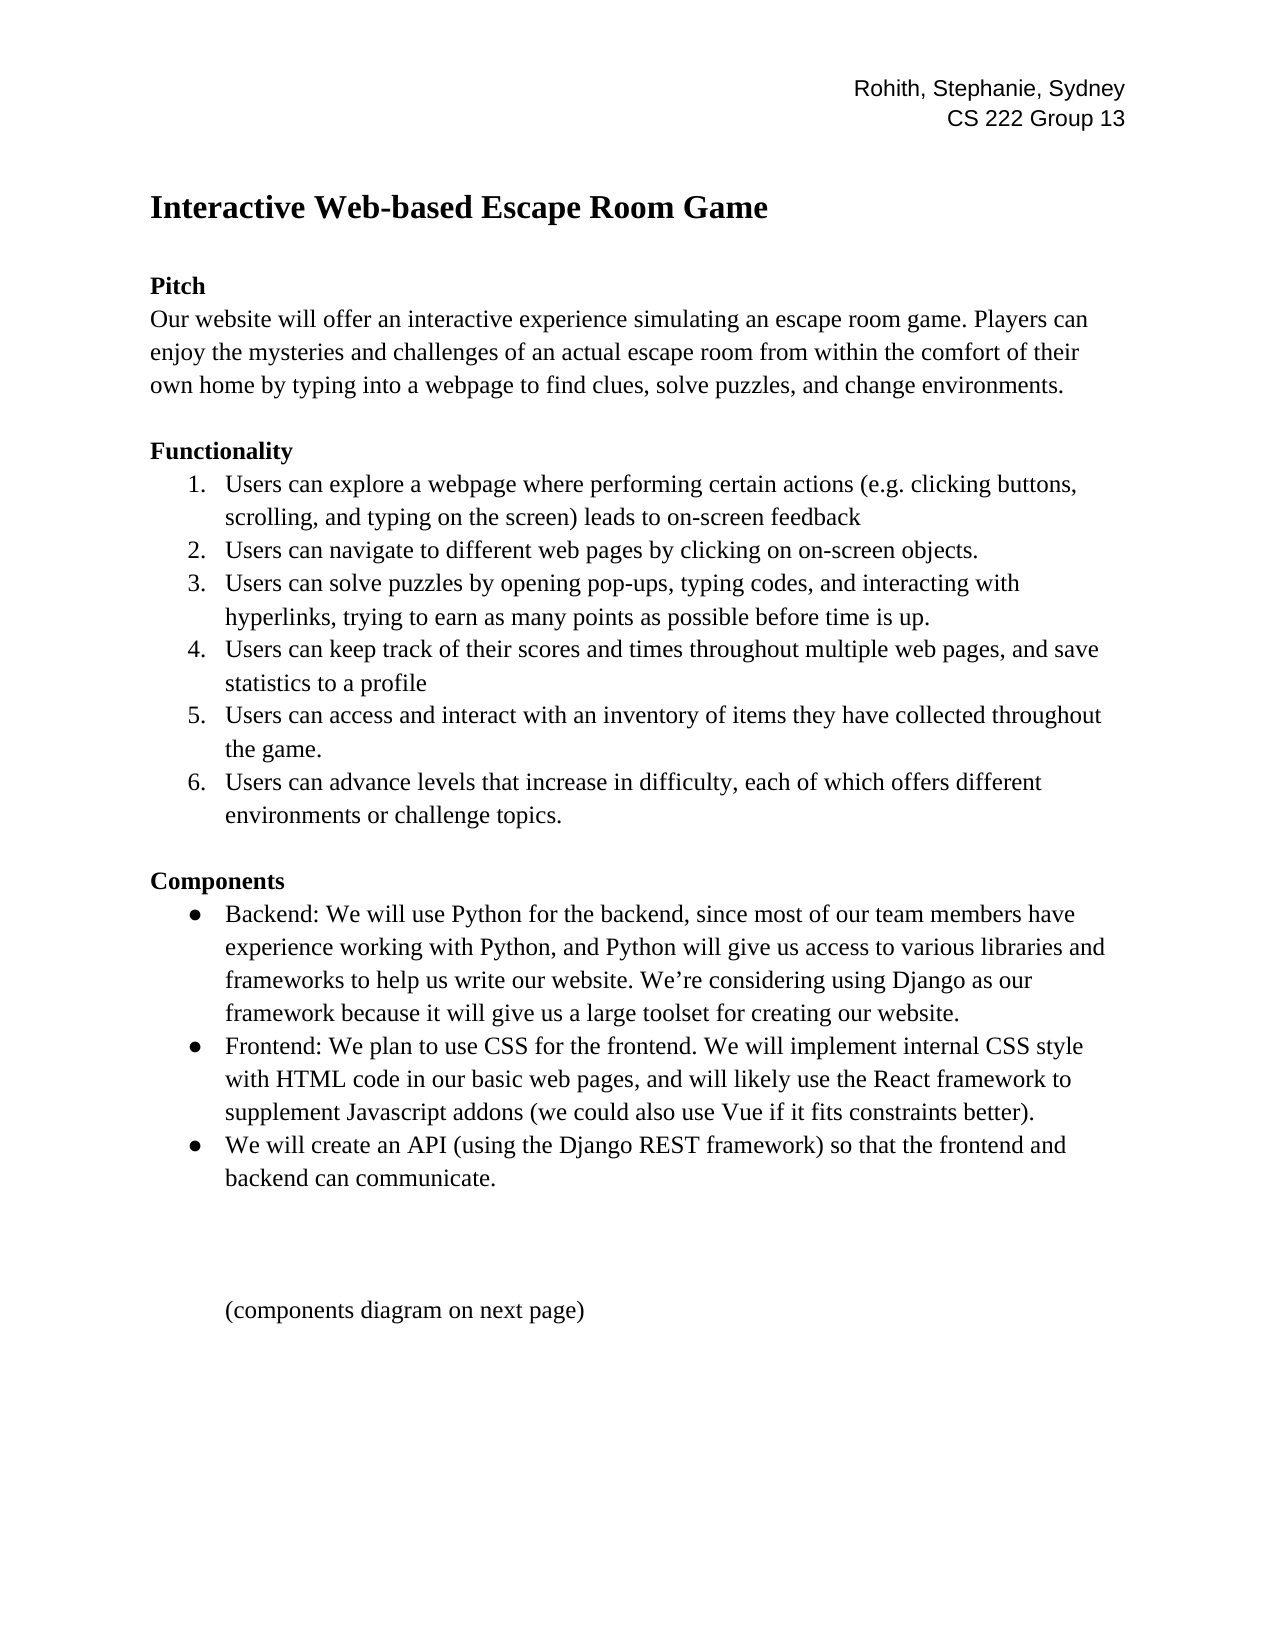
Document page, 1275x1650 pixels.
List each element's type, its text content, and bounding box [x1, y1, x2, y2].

text Components [150, 866, 1125, 894]
list Users can navigate to different web pages by clicking on on-screen objects. [187, 536, 1125, 564]
list Frontend: We plan to use CSS for the frontend. We will implement internal CSS style with HTML code in our basic web pages, and will likely use the React framework to supplement Javascript addons (we could also use Vue if it fits constraints better). [187, 1031, 1125, 1126]
text Our website will offer an interactive experience simulating an escape room game. Players can enjoy the mysteries and challenges of an actual escape room from within the comfort of their own home by typing into a webpage to find clues, solve puzzles, and change environments. [150, 304, 1125, 399]
text Functionality [150, 436, 1125, 465]
list Users can access and interact with an inventory of items they have collected throughout the game. [187, 701, 1125, 762]
list We will create an API (using the Django REST framework) so that the frontend and backend can communicate. [187, 1130, 1125, 1192]
list Users can solve puzzles by opening pop-ups, typing codes, and interacting with hyperlinks, trying to earn as many points as possible before time is up. [187, 568, 1125, 630]
list Users can advance levels that increase in difficulty, each of which offers different environments or challenge topics. [187, 767, 1125, 828]
text Pitch [150, 271, 1125, 300]
text (components diagram on next page) [225, 1295, 1125, 1324]
list Users can keep track of their scores and times throughout multiple web pages, and save statistics to a profile [187, 634, 1125, 696]
list Backend: We will use Python for the backend, since most of our team members have experience working with Python, and Python will give us access to various libraries and frameworks to help us write our website. We’re considering using Django as our framework because it will give us a large toolset for creating our website. [187, 899, 1125, 1027]
list Users can explore a webpage where performing certain actions (e.g. clicking buttons, scrolling, and typing on the screen) leads to on-screen feedback [187, 469, 1125, 531]
subtitle Interactive Web-based Escape Room Game [150, 187, 1125, 226]
